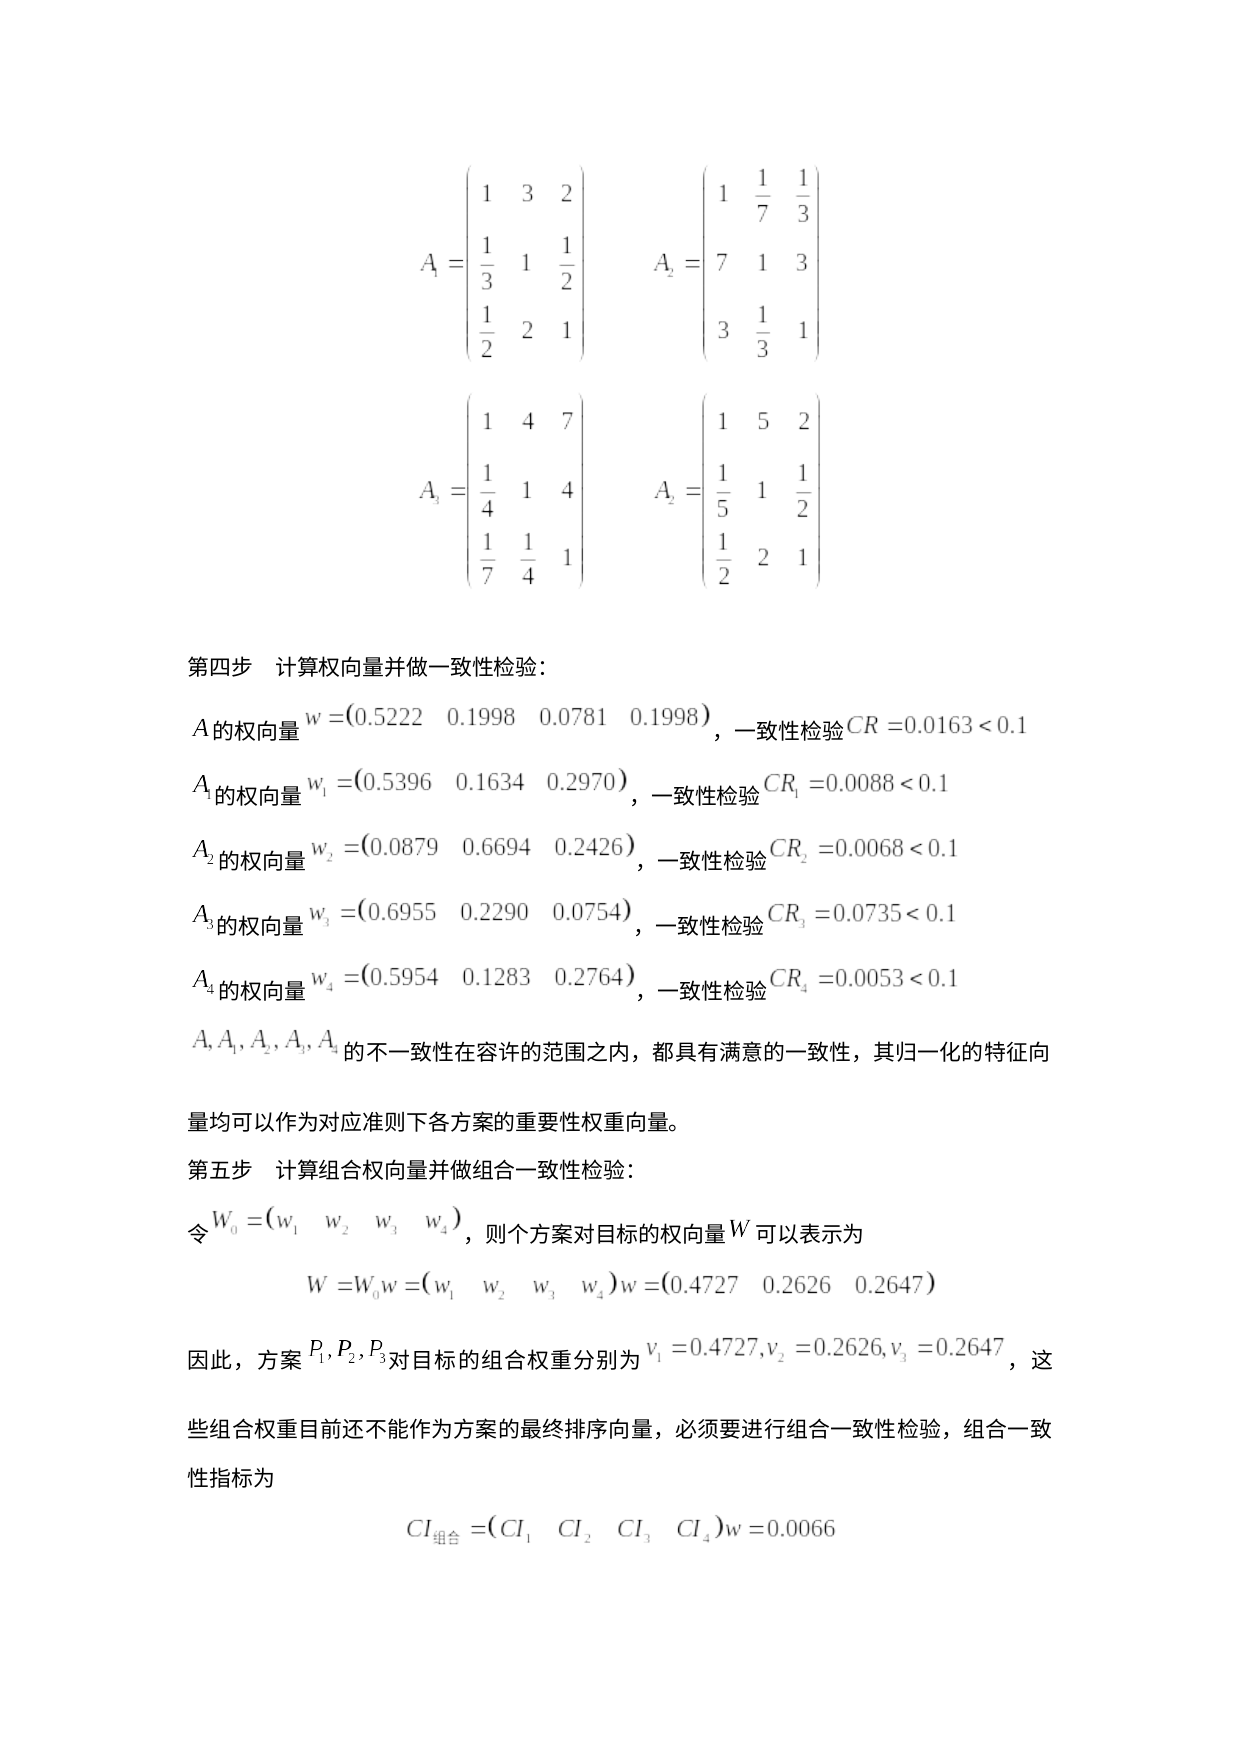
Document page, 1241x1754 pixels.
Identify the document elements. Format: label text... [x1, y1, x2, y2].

text 的权向量，一致性检验 [187, 958, 1053, 1023]
text 的权向量，一致性检验 [187, 763, 1053, 828]
text 的权向量，一致性检验 [187, 828, 1053, 893]
text 令，则个方案对目标的权向量可以表示为 [187, 1201, 1053, 1266]
text 的不一致性在容许的范围之内，都具有满意的一致性，其归一化的特征向量均可以作为对应准则下各方案的重要性权重向量。 [187, 1023, 1053, 1137]
text 因此，方案对目标的组合权重分别为，这些组合权重目前还不能作为方案的最终排序向量，必须要进行组合一致性检验，组合一致性指标为 [187, 1331, 1053, 1493]
text 的权向量，一致性检验 [187, 893, 1053, 958]
list 计算权向量并做一致性检验： [187, 649, 1053, 682]
text 的权向量，一致性检验 [187, 698, 1053, 763]
list 计算组合权向量并做组合一致性检验： [187, 1152, 1053, 1185]
